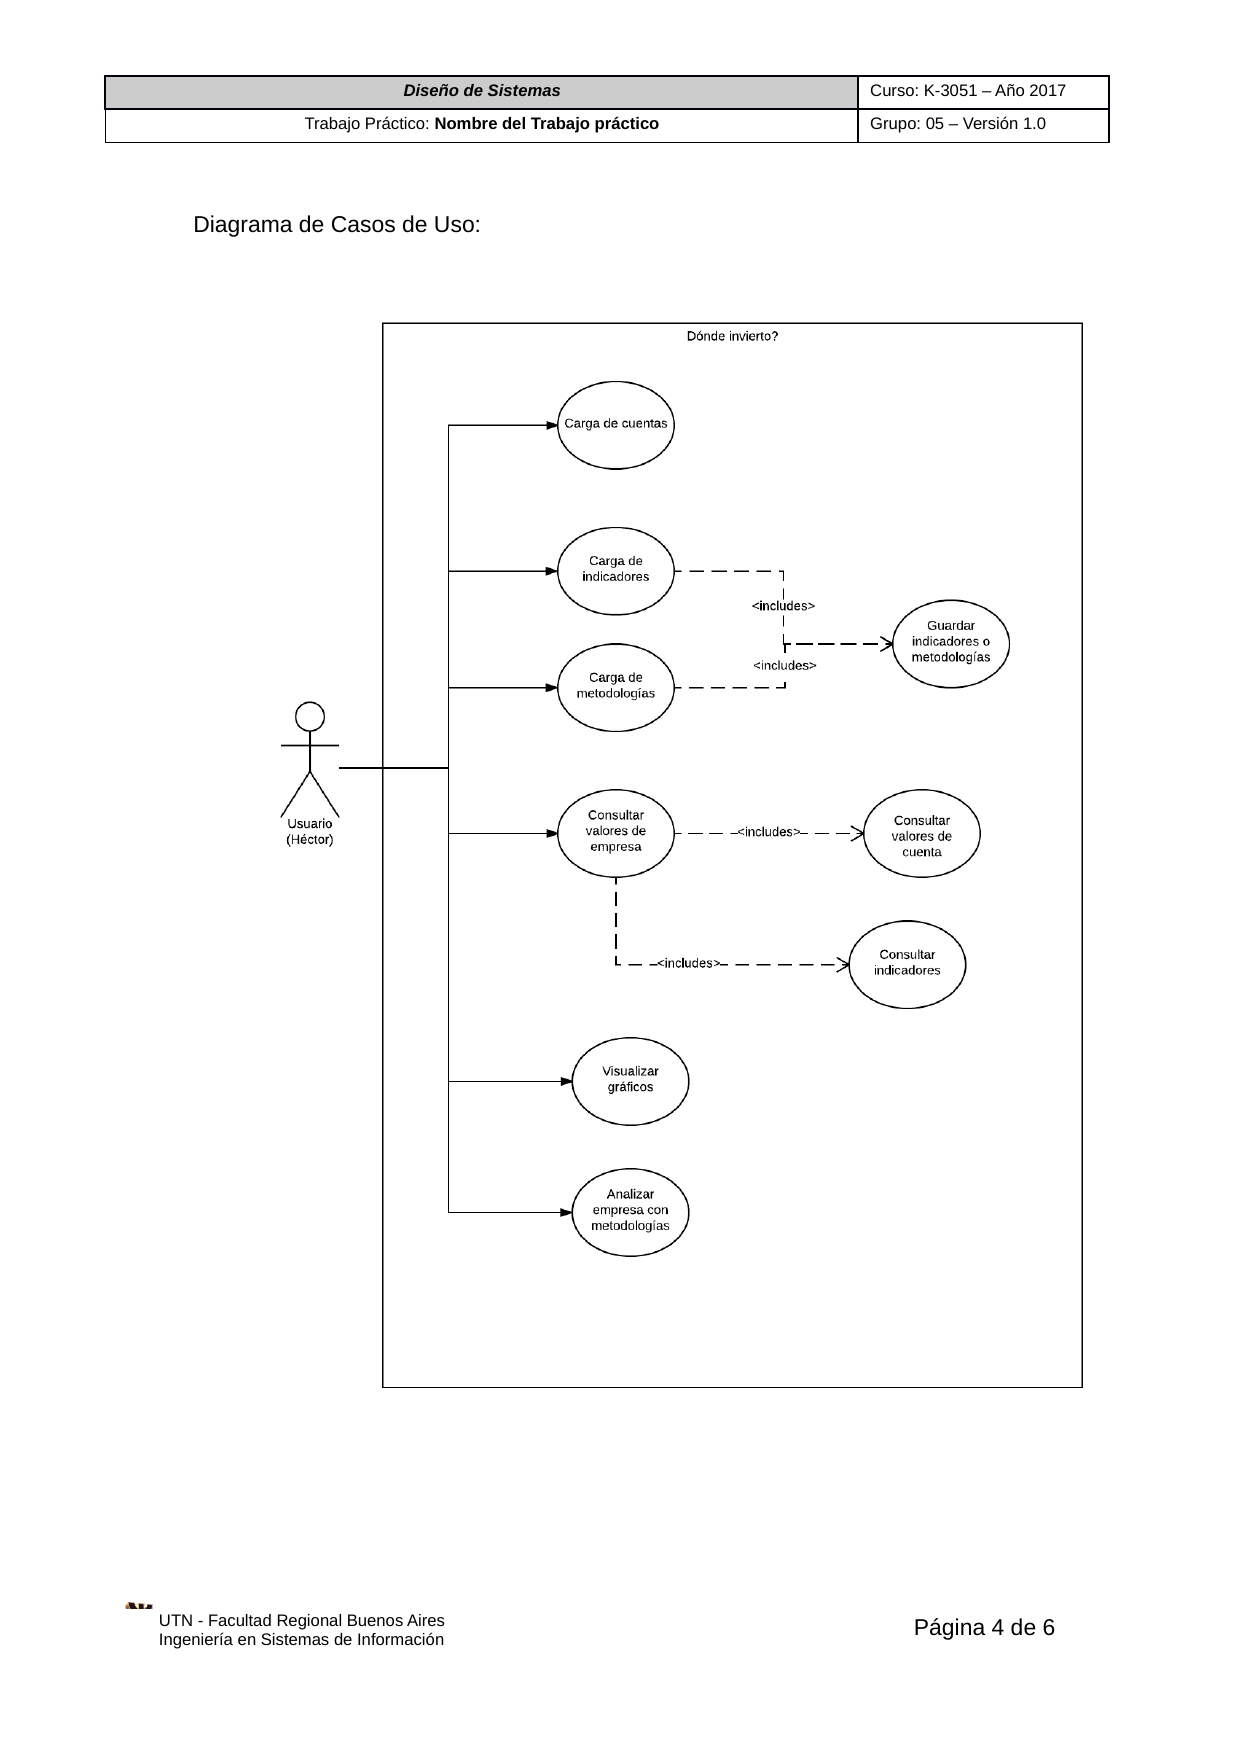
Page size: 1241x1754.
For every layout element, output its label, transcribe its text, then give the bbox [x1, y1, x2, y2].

picture [193, 250, 1184, 1533]
text Diagrama de Casos de Uso: [193, 211, 1122, 238]
picture [124, 1601, 155, 1609]
